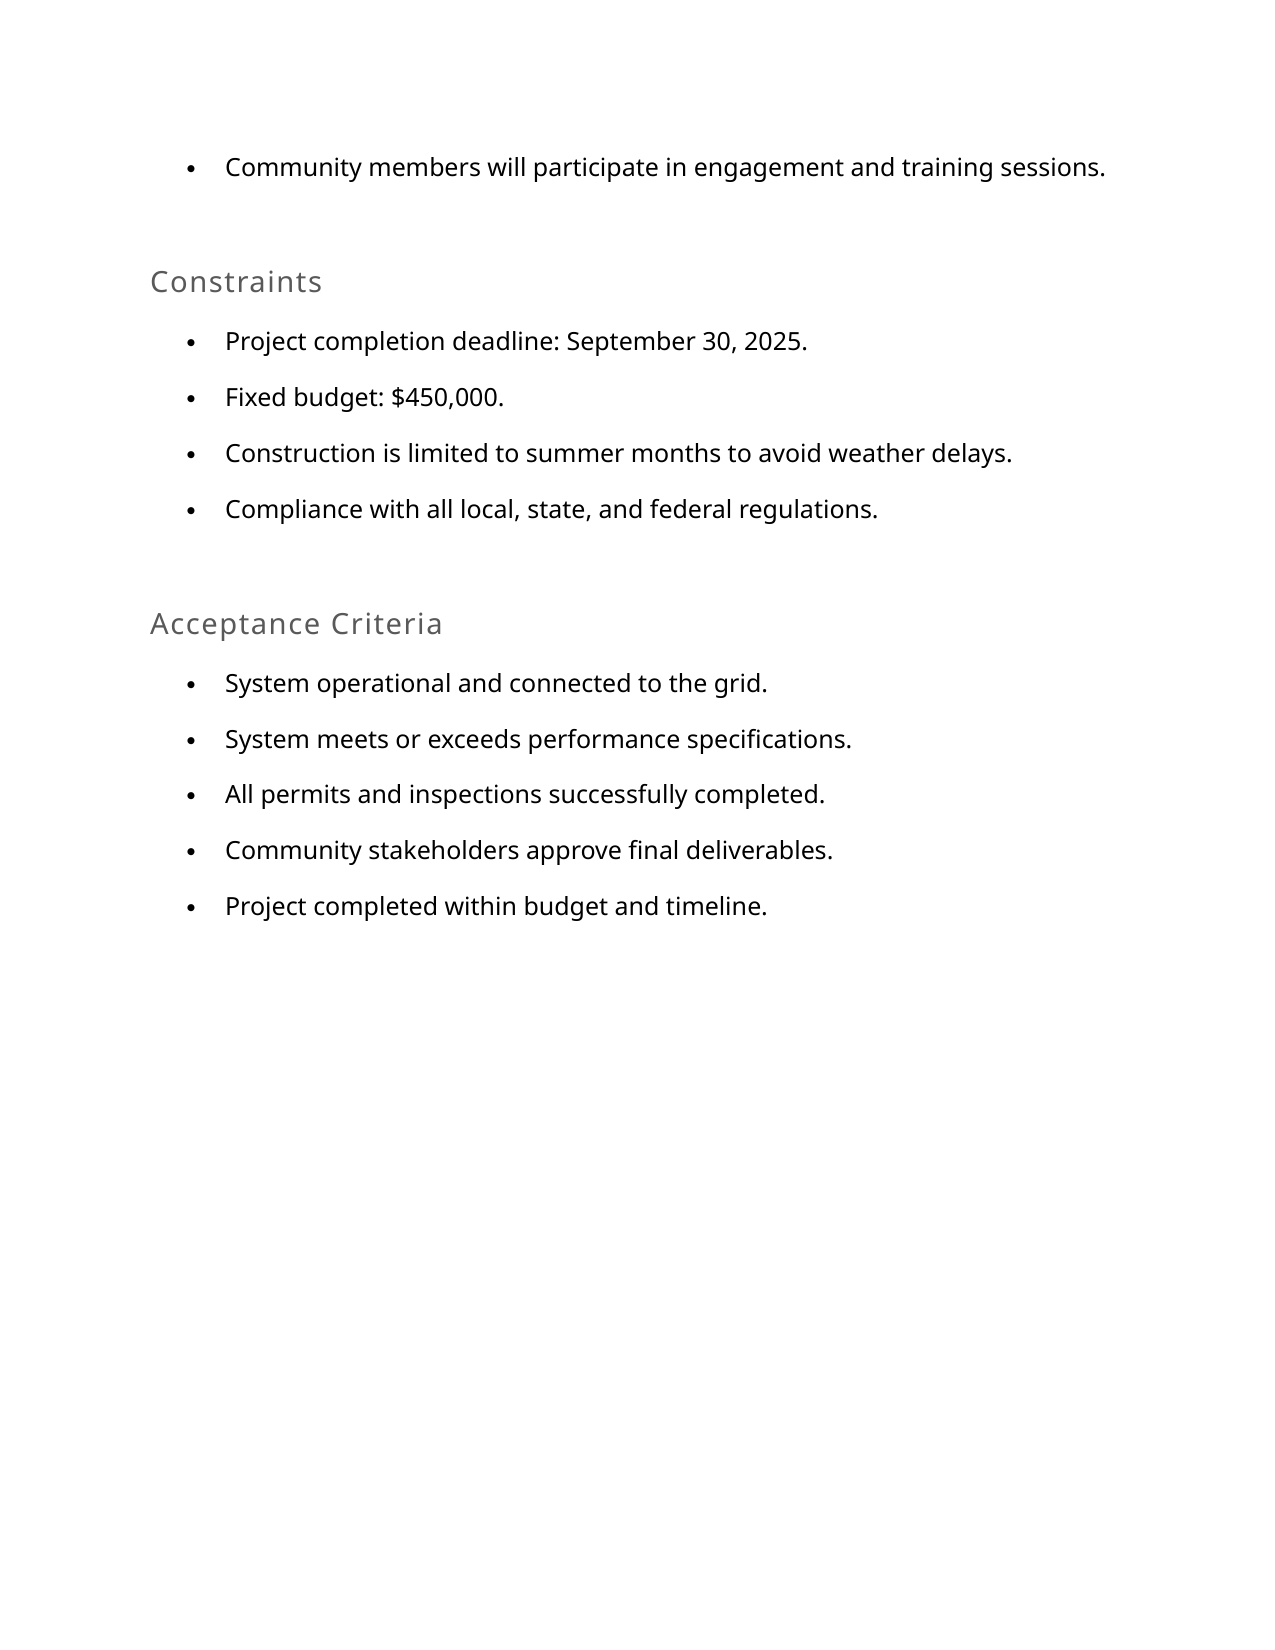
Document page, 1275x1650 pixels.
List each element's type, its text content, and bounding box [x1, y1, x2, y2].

list Compliance with all local, state, and federal regulations. [187, 491, 1125, 526]
list System operational and connected to the grid. [187, 665, 1125, 699]
list Project completed within budget and timeline. [187, 889, 1125, 923]
list All permits and inspections successfully completed. [187, 777, 1125, 811]
subtitle Acceptance Criteria [150, 603, 1125, 643]
list Project completion deadline: September 30, 2025. [187, 324, 1125, 358]
list Fixed budget: $450,000. [187, 380, 1125, 414]
list Construction is limited to summer months to avoid weather delays. [187, 436, 1125, 470]
list System meets or exceeds performance specifications. [187, 721, 1125, 755]
subtitle Constraints [150, 262, 1125, 301]
list Community members will participate in engagement and training sessions. [187, 150, 1125, 184]
list Community stakeholders approve final deliverables. [187, 833, 1125, 867]
